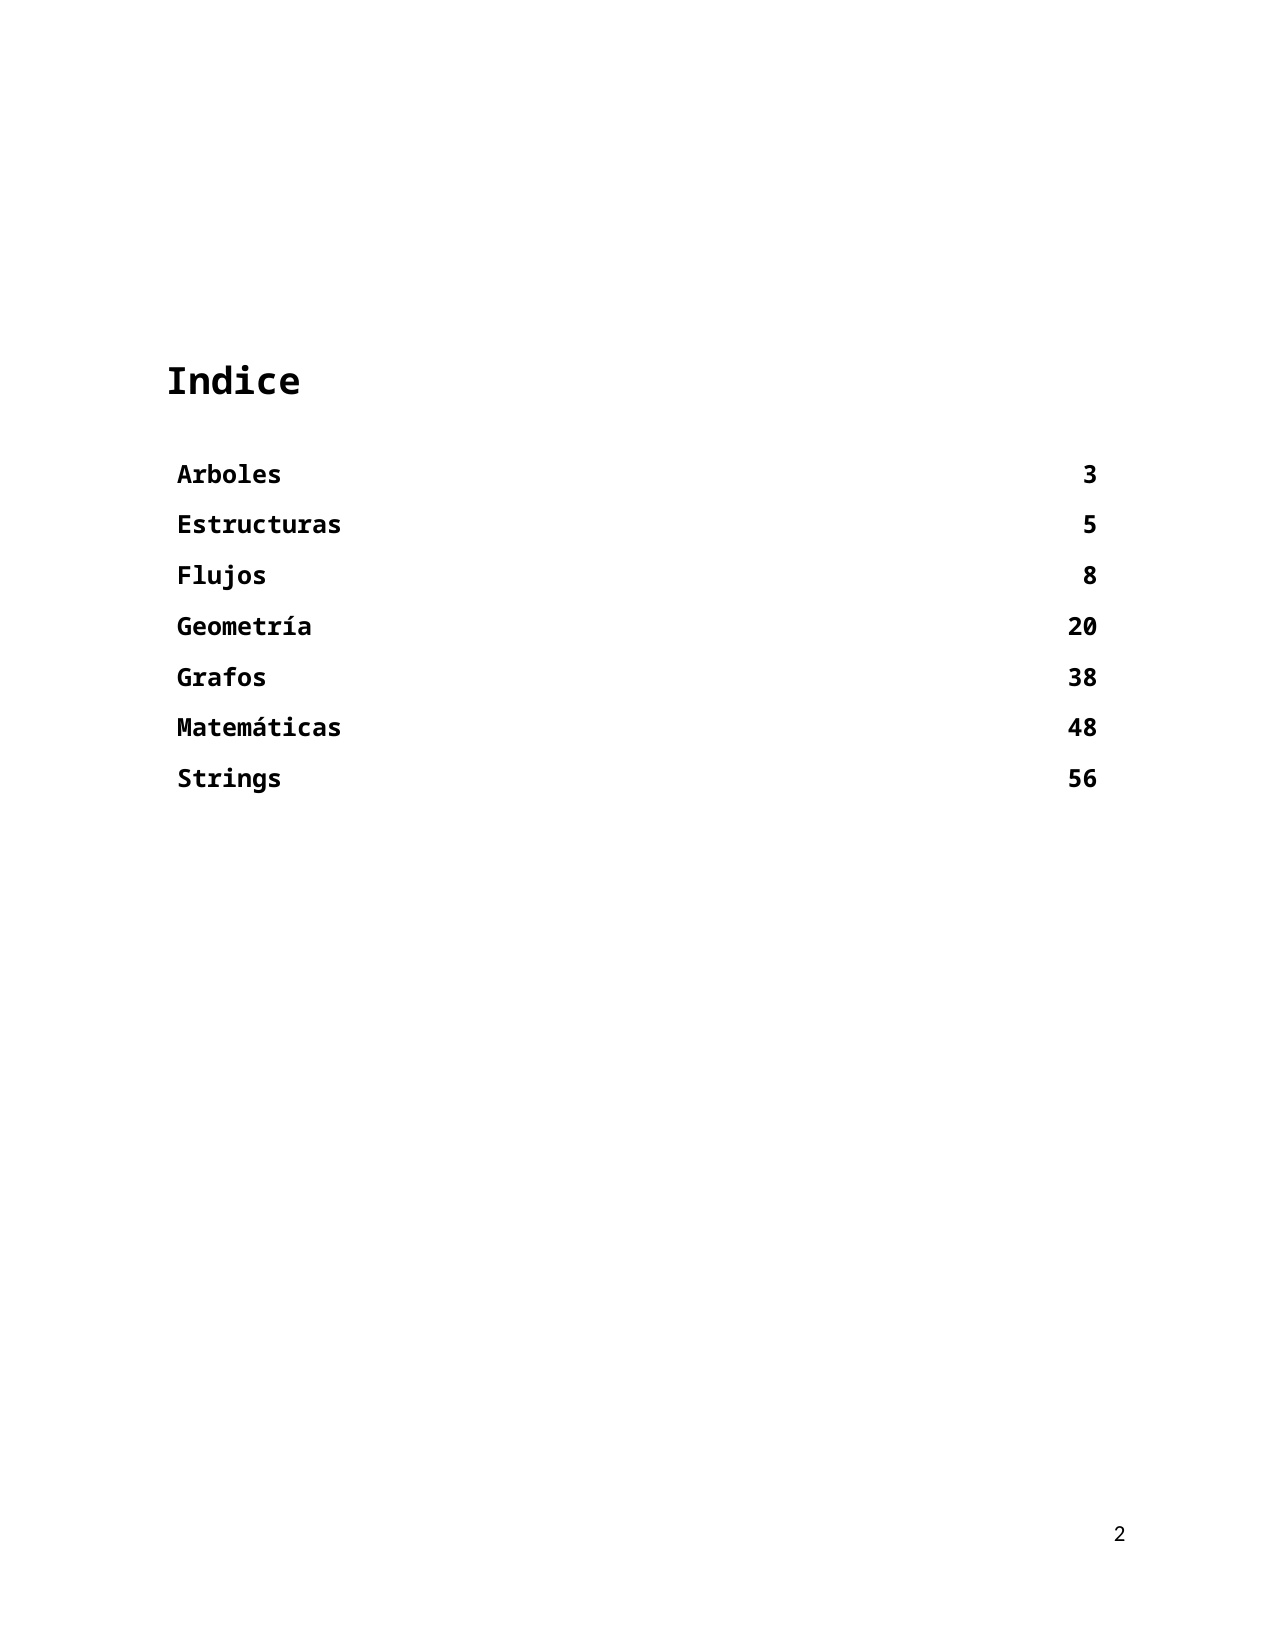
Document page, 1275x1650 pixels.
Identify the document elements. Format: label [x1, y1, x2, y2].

table_cell [150, 150, 1125, 1475]
